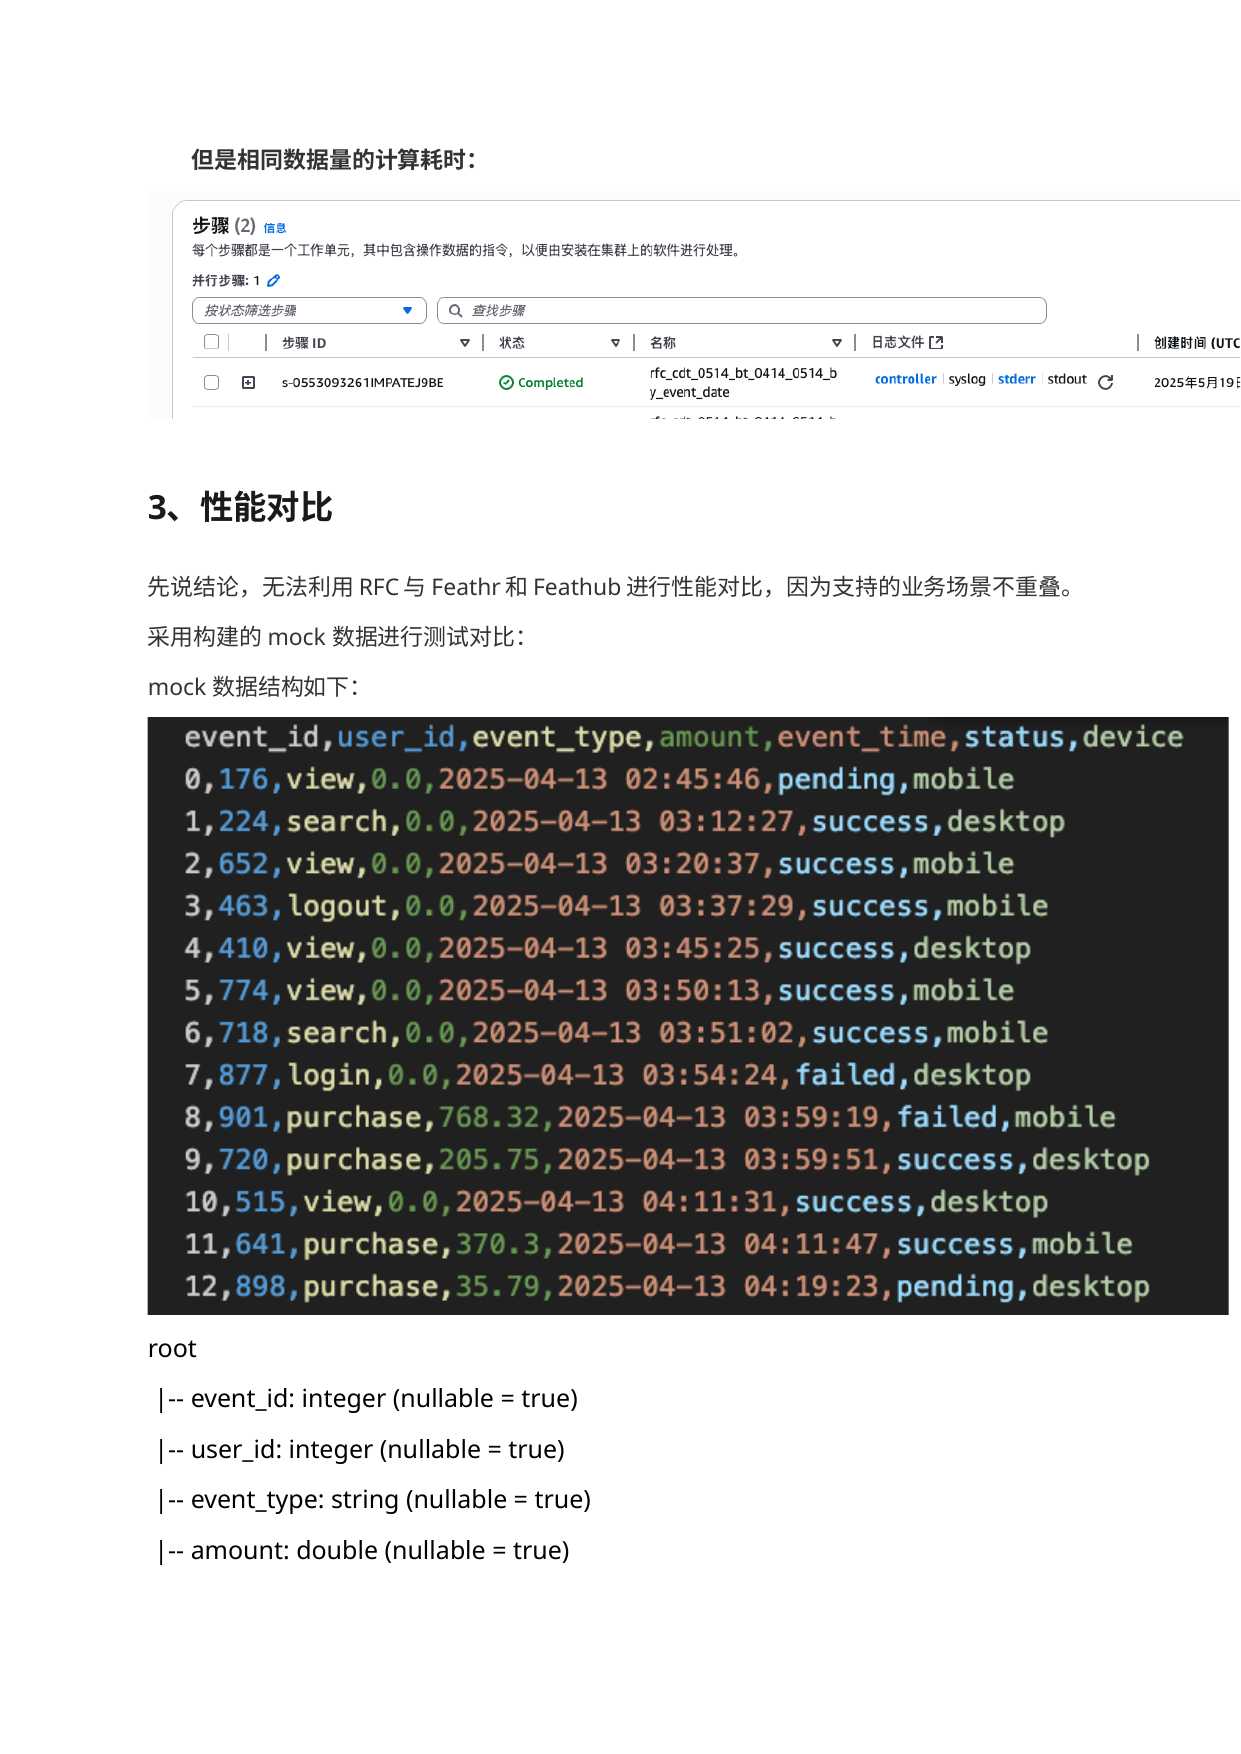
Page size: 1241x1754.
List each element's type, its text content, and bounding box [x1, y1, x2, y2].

text mock 数据结构如下： [148, 668, 1093, 702]
text 先说结论，无法利用RFC与Feathr和Feathub进行性能对比，因为支持的业务场景不重叠。 [148, 569, 1093, 602]
text root [148, 1330, 1093, 1364]
picture [147, 191, 1241, 419]
subtitle 3、性能对比 [148, 481, 1093, 529]
text |-- user_id: integer (nullable = true) [148, 1431, 1093, 1466]
text |-- event_id: integer (nullable = true) [148, 1381, 1093, 1415]
text |-- event_type: string (nullable = true) [148, 1482, 1093, 1516]
text 采用构建的 mock 数据进行测试对比： [148, 619, 1093, 652]
picture [147, 717, 1229, 1315]
text |-- amount: double (nullable = true) [148, 1532, 1093, 1567]
text 但是相同数据量的计算耗时： [148, 142, 1093, 175]
